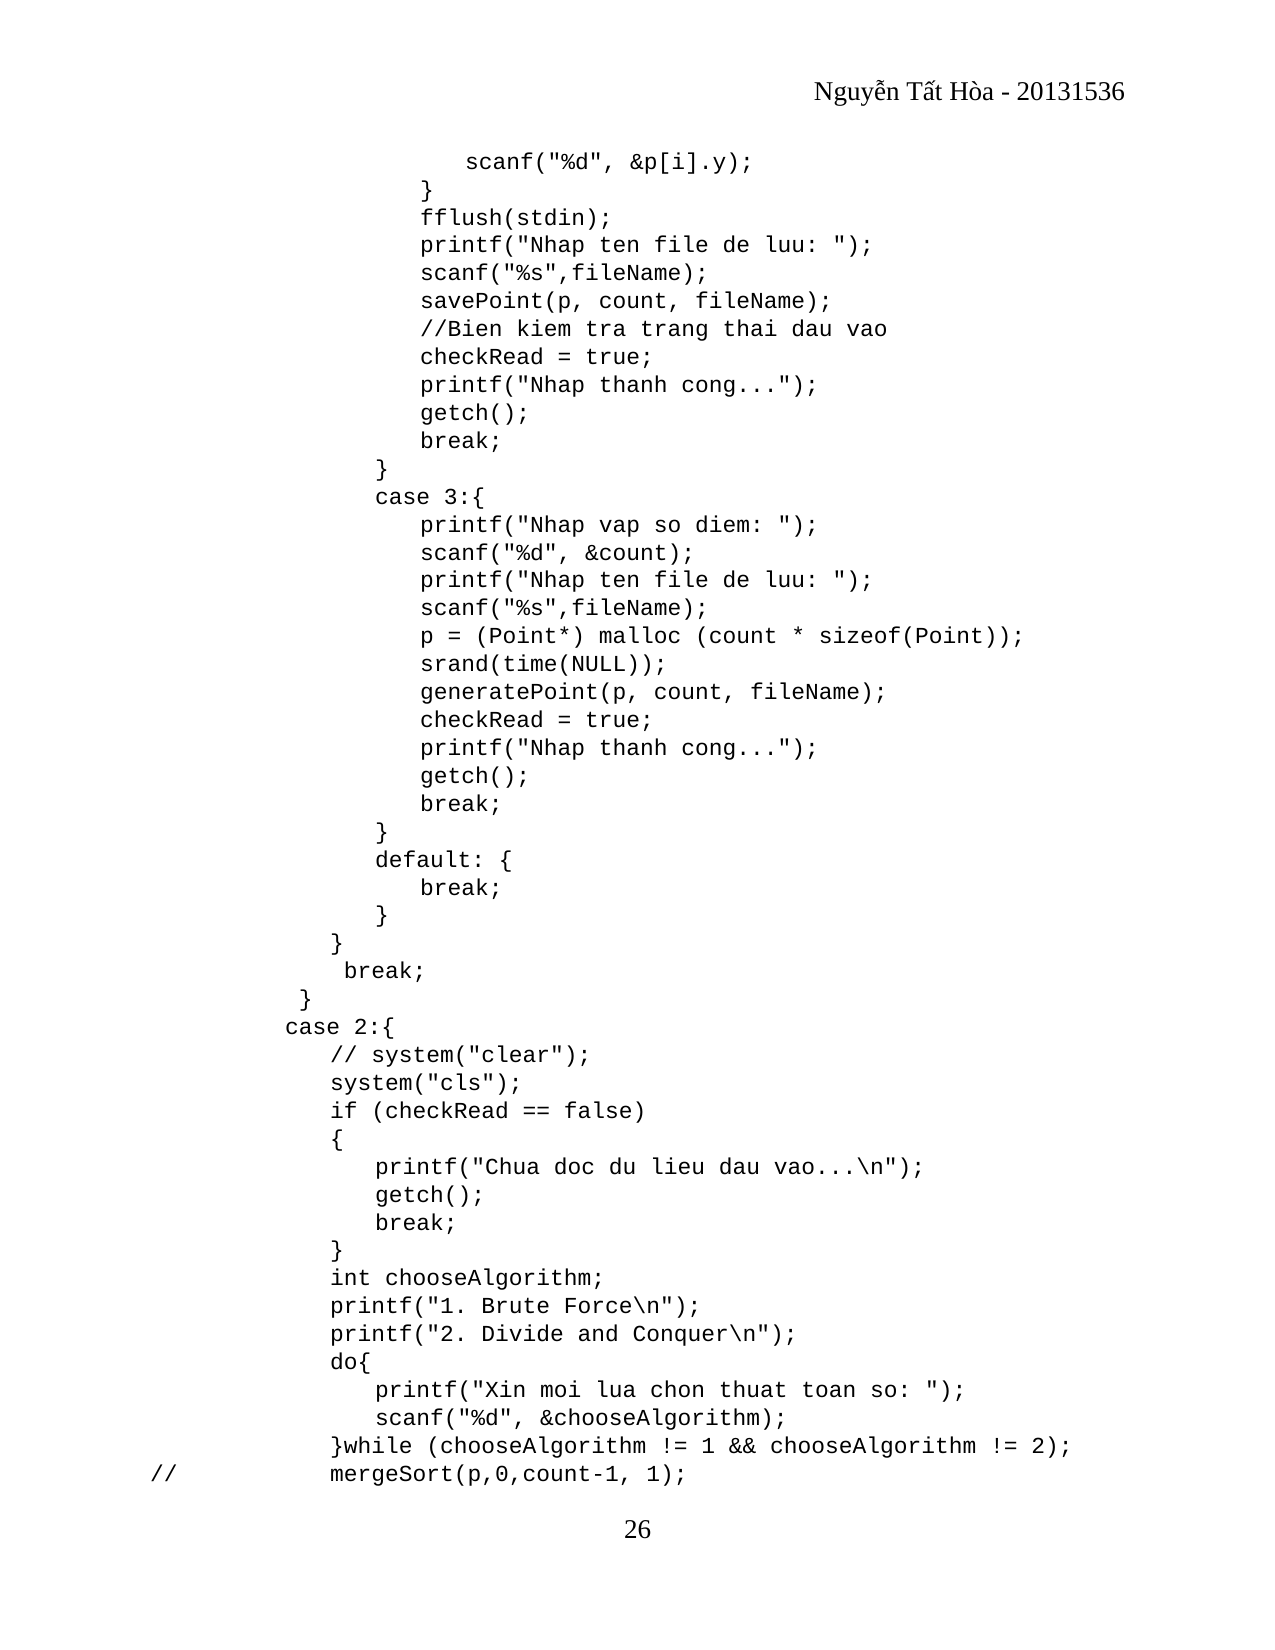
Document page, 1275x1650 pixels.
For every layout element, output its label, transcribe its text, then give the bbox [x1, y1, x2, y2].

text checkRead = true; [150, 708, 1125, 734]
text } [150, 457, 1125, 483]
text srand(time(NULL)); [150, 652, 1125, 678]
text } [150, 178, 1125, 204]
text printf("Nhap vap so diem: "); [150, 513, 1125, 539]
text savePoint(p, count, fileName); [150, 289, 1125, 316]
text printf("Nhap ten file de luu: "); [150, 234, 1125, 260]
text printf("Nhap thanh cong..."); [150, 373, 1125, 399]
text case 3:{ [150, 485, 1125, 511]
text break; [150, 1211, 1125, 1237]
text if (checkRead == false) [150, 1099, 1125, 1125]
text // system("clear"); [150, 1043, 1125, 1069]
text printf("1. Brute Force\n"); [150, 1294, 1125, 1321]
text } [150, 1239, 1125, 1265]
text } [150, 932, 1125, 958]
text printf("Chua doc du lieu dau vao...\n"); [150, 1155, 1125, 1181]
text do{ [150, 1350, 1125, 1376]
text //Bien kiem tra trang thai dau vao [375, 317, 1125, 343]
text scanf("%d", &p[i].y); [150, 150, 1125, 176]
text scanf("%d", &count); [150, 541, 1125, 567]
text getch(); [150, 1183, 1125, 1209]
text break; [150, 959, 1125, 986]
text scanf("%s",fileName); [150, 262, 1125, 288]
text system("cls"); [150, 1071, 1125, 1097]
text printf("2. Divide and Conquer\n"); [150, 1322, 1125, 1348]
text int chooseAlgorithm; [150, 1267, 1125, 1293]
text } [150, 987, 1125, 1013]
text case 2:{ [150, 1015, 1125, 1041]
text generatePoint(p, count, fileName); [150, 680, 1125, 706]
text p = (Point*) malloc (count * sizeof(Point)); [150, 624, 1125, 651]
text { [150, 1127, 1125, 1153]
text }while (chooseAlgorithm != 1 && chooseAlgorithm != 2); [150, 1434, 1125, 1460]
text break; [150, 429, 1125, 455]
text // mergeSort(p,0,count-1, 1); [150, 1462, 1125, 1488]
text } [150, 820, 1125, 846]
text break; [150, 792, 1125, 818]
text checkRead = true; [150, 345, 1125, 371]
text getch(); [150, 401, 1125, 427]
text scanf("%s",fileName); [150, 597, 1125, 623]
text scanf("%d", &chooseAlgorithm); [150, 1406, 1125, 1432]
text fflush(stdin); [150, 206, 1125, 232]
text getch(); [150, 764, 1125, 790]
text printf("Xin moi lua chon thuat toan so: "); [150, 1378, 1125, 1404]
text printf("Nhap ten file de luu: "); [150, 569, 1125, 595]
text default: { [150, 848, 1125, 874]
text } [150, 904, 1125, 930]
text break; [150, 876, 1125, 902]
text printf("Nhap thanh cong..."); [150, 736, 1125, 762]
